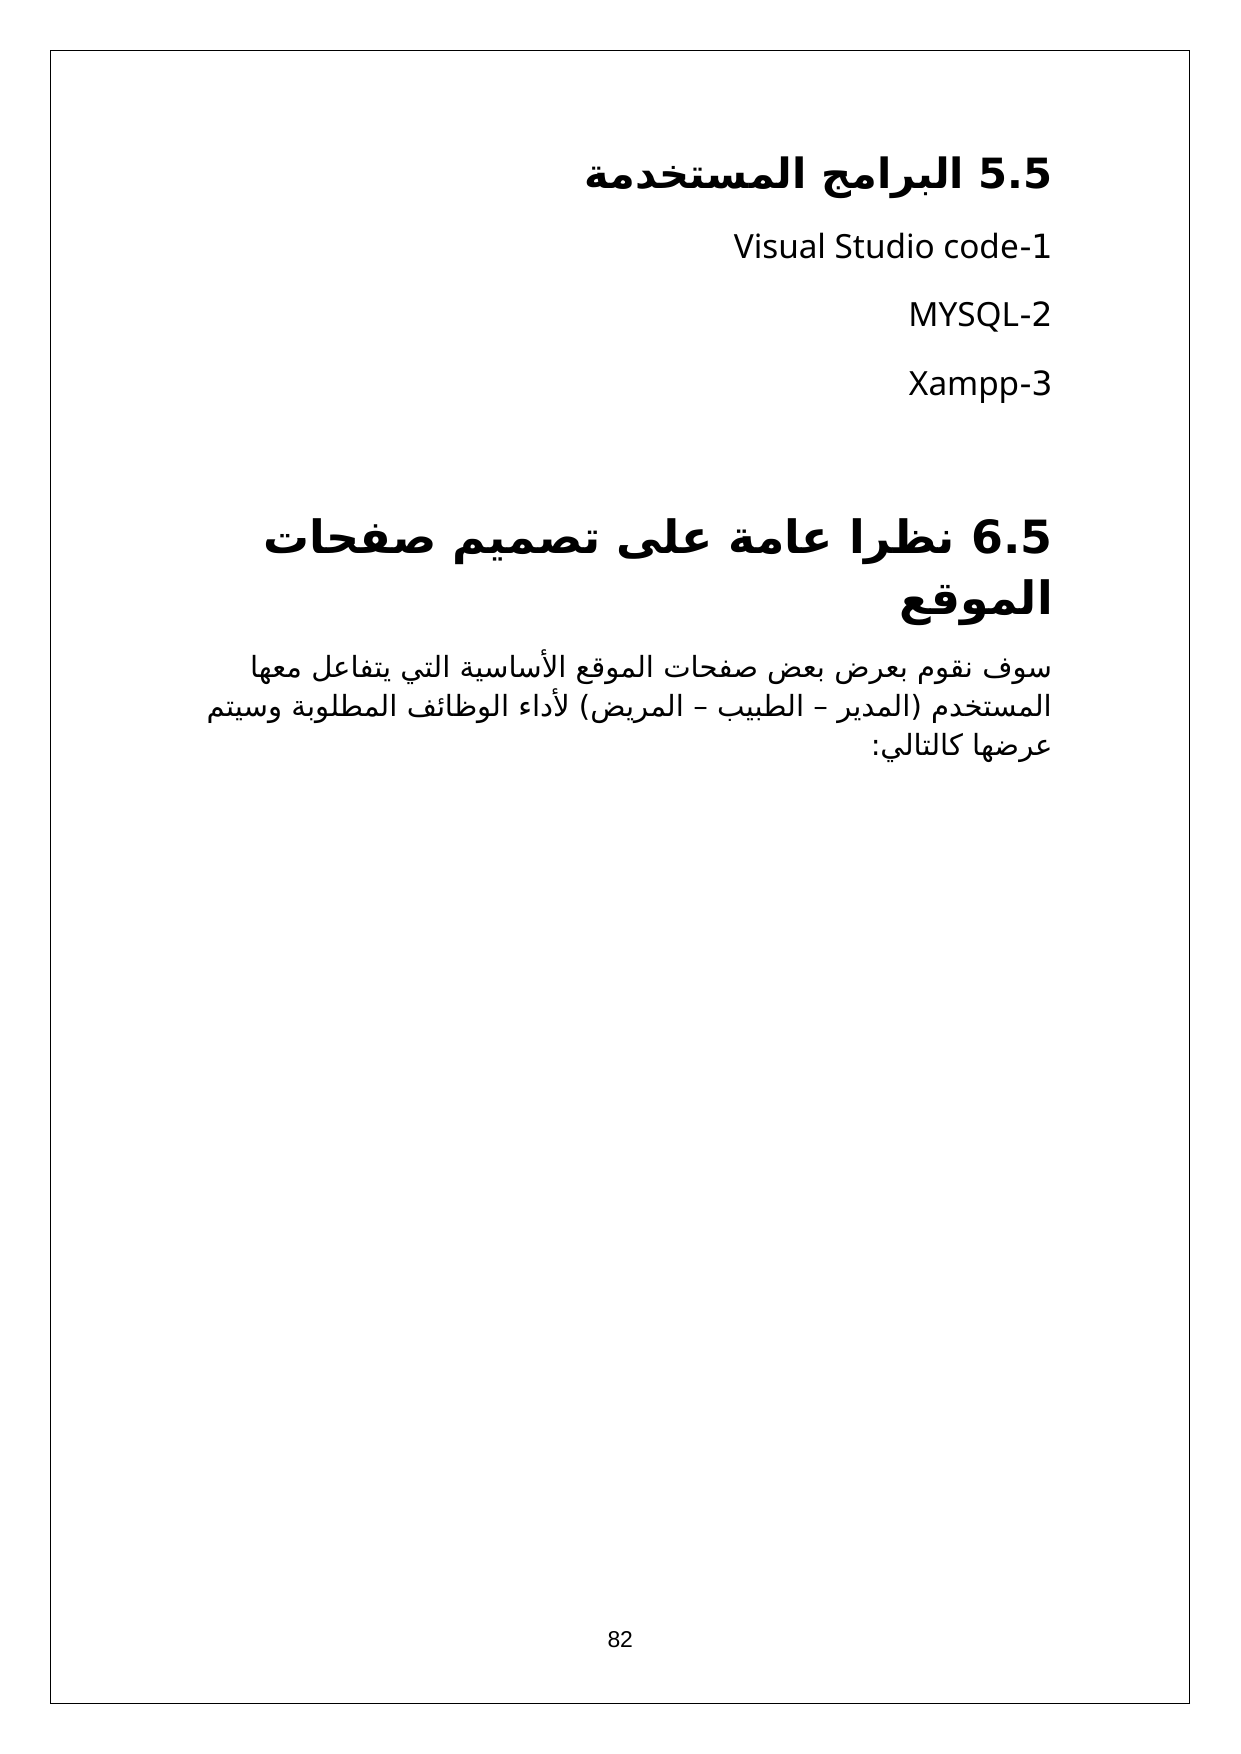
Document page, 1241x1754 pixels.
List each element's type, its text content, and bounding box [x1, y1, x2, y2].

text 3-Xampp [187, 360, 1053, 406]
text 6.5 نظرا عامة على تصميم صفحات الموقع [187, 511, 1053, 625]
text 1-Visual Studio code [187, 222, 1053, 268]
text 2-MYSQL [187, 291, 1053, 337]
text 5.5 البرامج المستخدمة [187, 150, 1053, 198]
text سوف نقوم بعرض بعض صفحات الموقع الأساسية التي يتفاعل معها المستخدم (المدير – الطبيب – المريض) لأداء الوظائف المطلوبة وسيتم عرضها كالتالي: [187, 650, 1053, 762]
